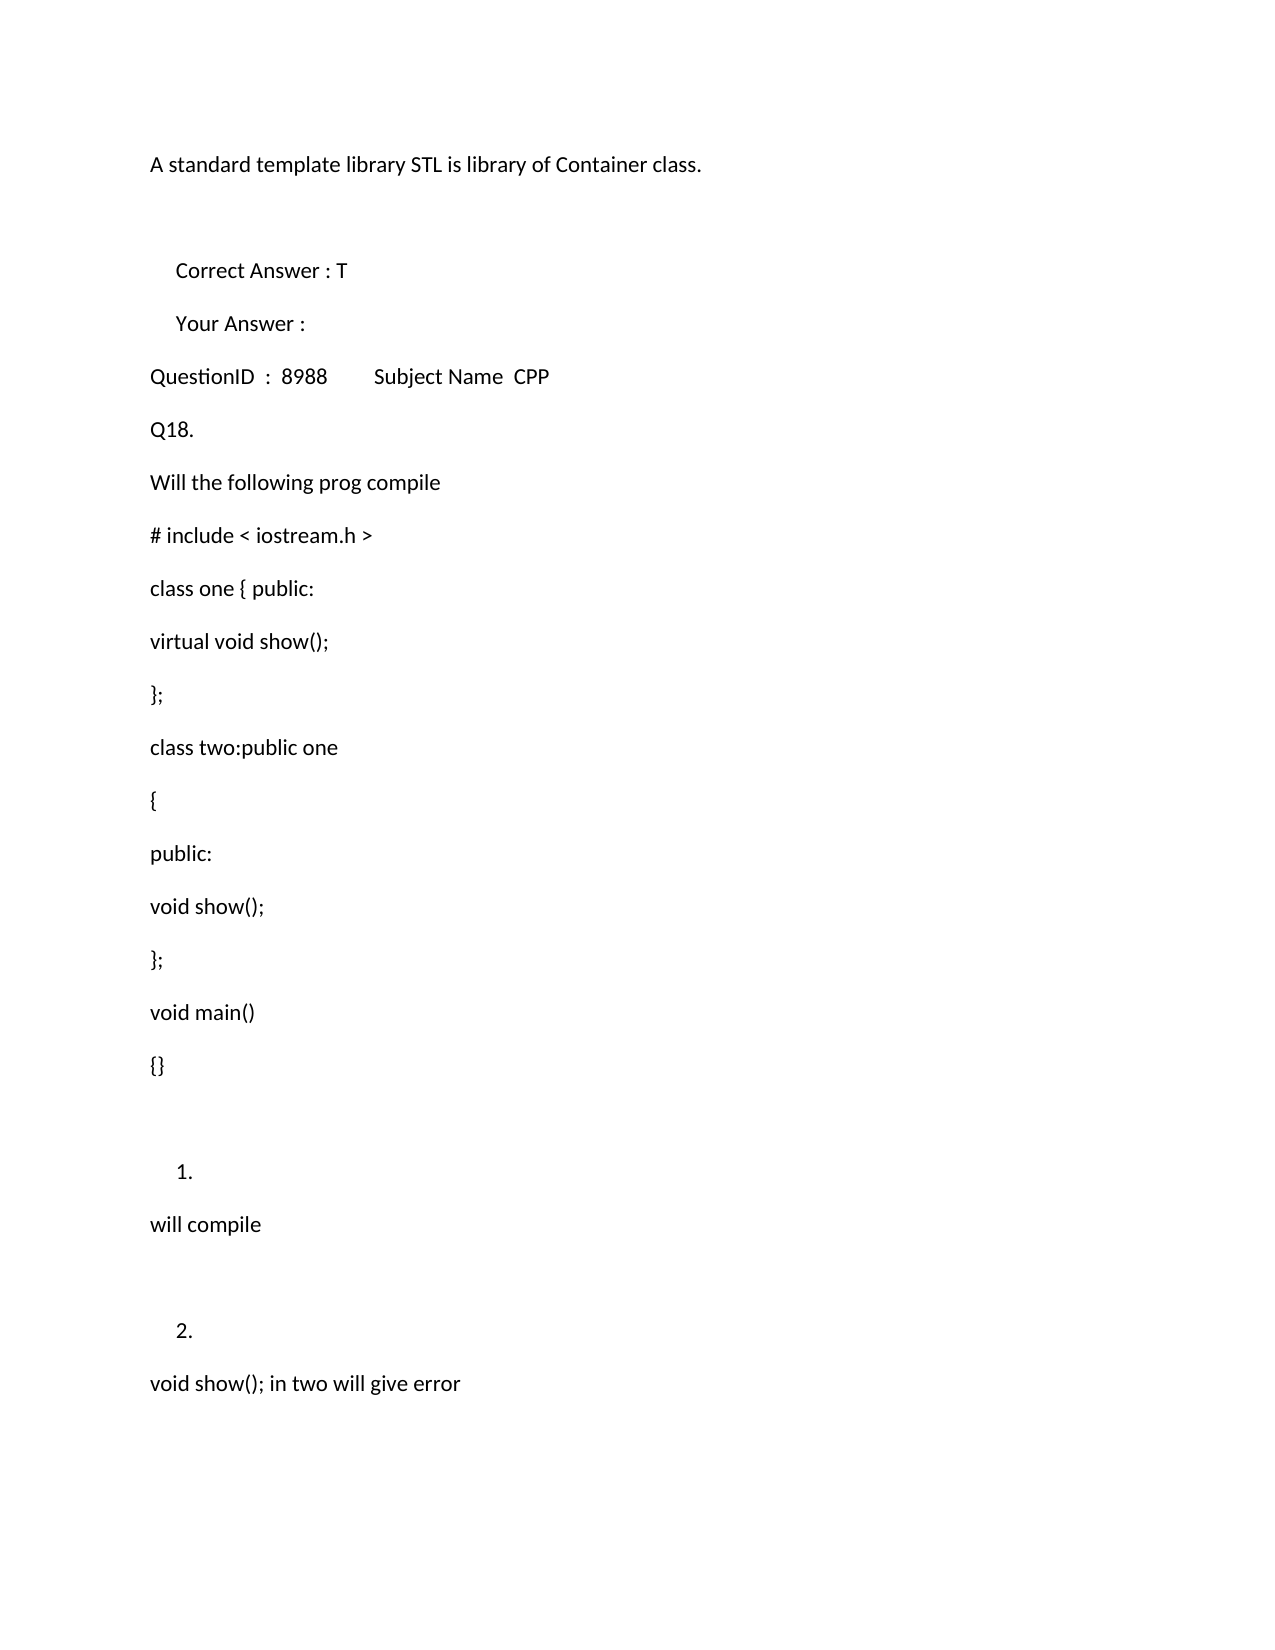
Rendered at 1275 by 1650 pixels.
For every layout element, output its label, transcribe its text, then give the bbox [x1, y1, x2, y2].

text 2. [150, 1316, 1125, 1344]
text class two:public one [150, 733, 1125, 761]
text # include < iostream.h > [150, 521, 1125, 549]
text A standard template library STL is library of Container class. [150, 150, 1125, 178]
text { [150, 786, 1125, 814]
text Q18. [150, 415, 1125, 443]
text QuestionID : 8988 Subject Name CPP [150, 362, 1125, 390]
text {} [150, 1051, 1125, 1079]
text virtual void show(); [150, 627, 1125, 655]
text void main() [150, 998, 1125, 1026]
text 1. [150, 1157, 1125, 1185]
text Correct Answer : T [150, 256, 1125, 284]
text Will the following prog compile [150, 468, 1125, 496]
text void show(); in two will give error [150, 1369, 1125, 1397]
text class one { public: [150, 574, 1125, 602]
text will compile [150, 1210, 1125, 1238]
text Your Answer : [150, 309, 1125, 337]
text void show(); [150, 892, 1125, 920]
text public: [150, 839, 1125, 867]
text }; [150, 680, 1125, 708]
text }; [150, 945, 1125, 973]
